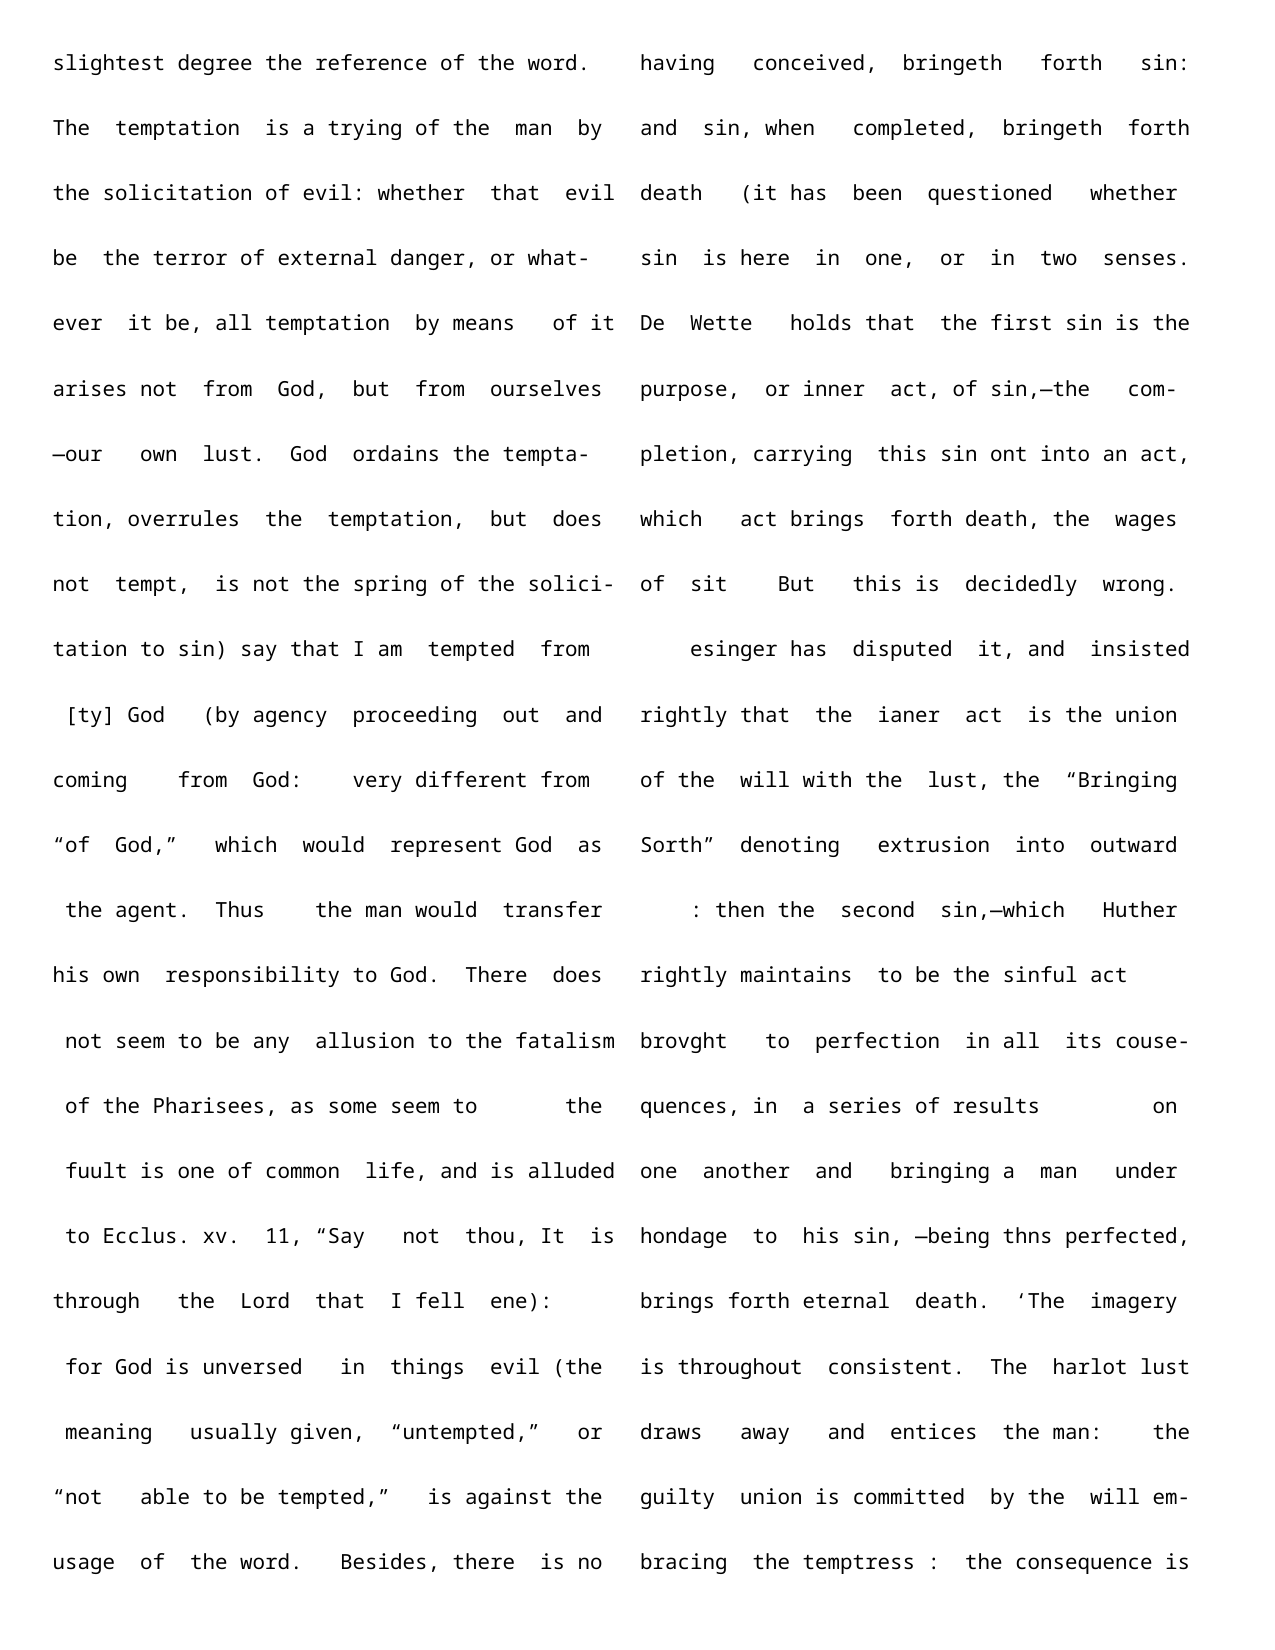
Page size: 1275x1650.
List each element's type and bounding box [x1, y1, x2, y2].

text [15, 15, 1260, 1608]
